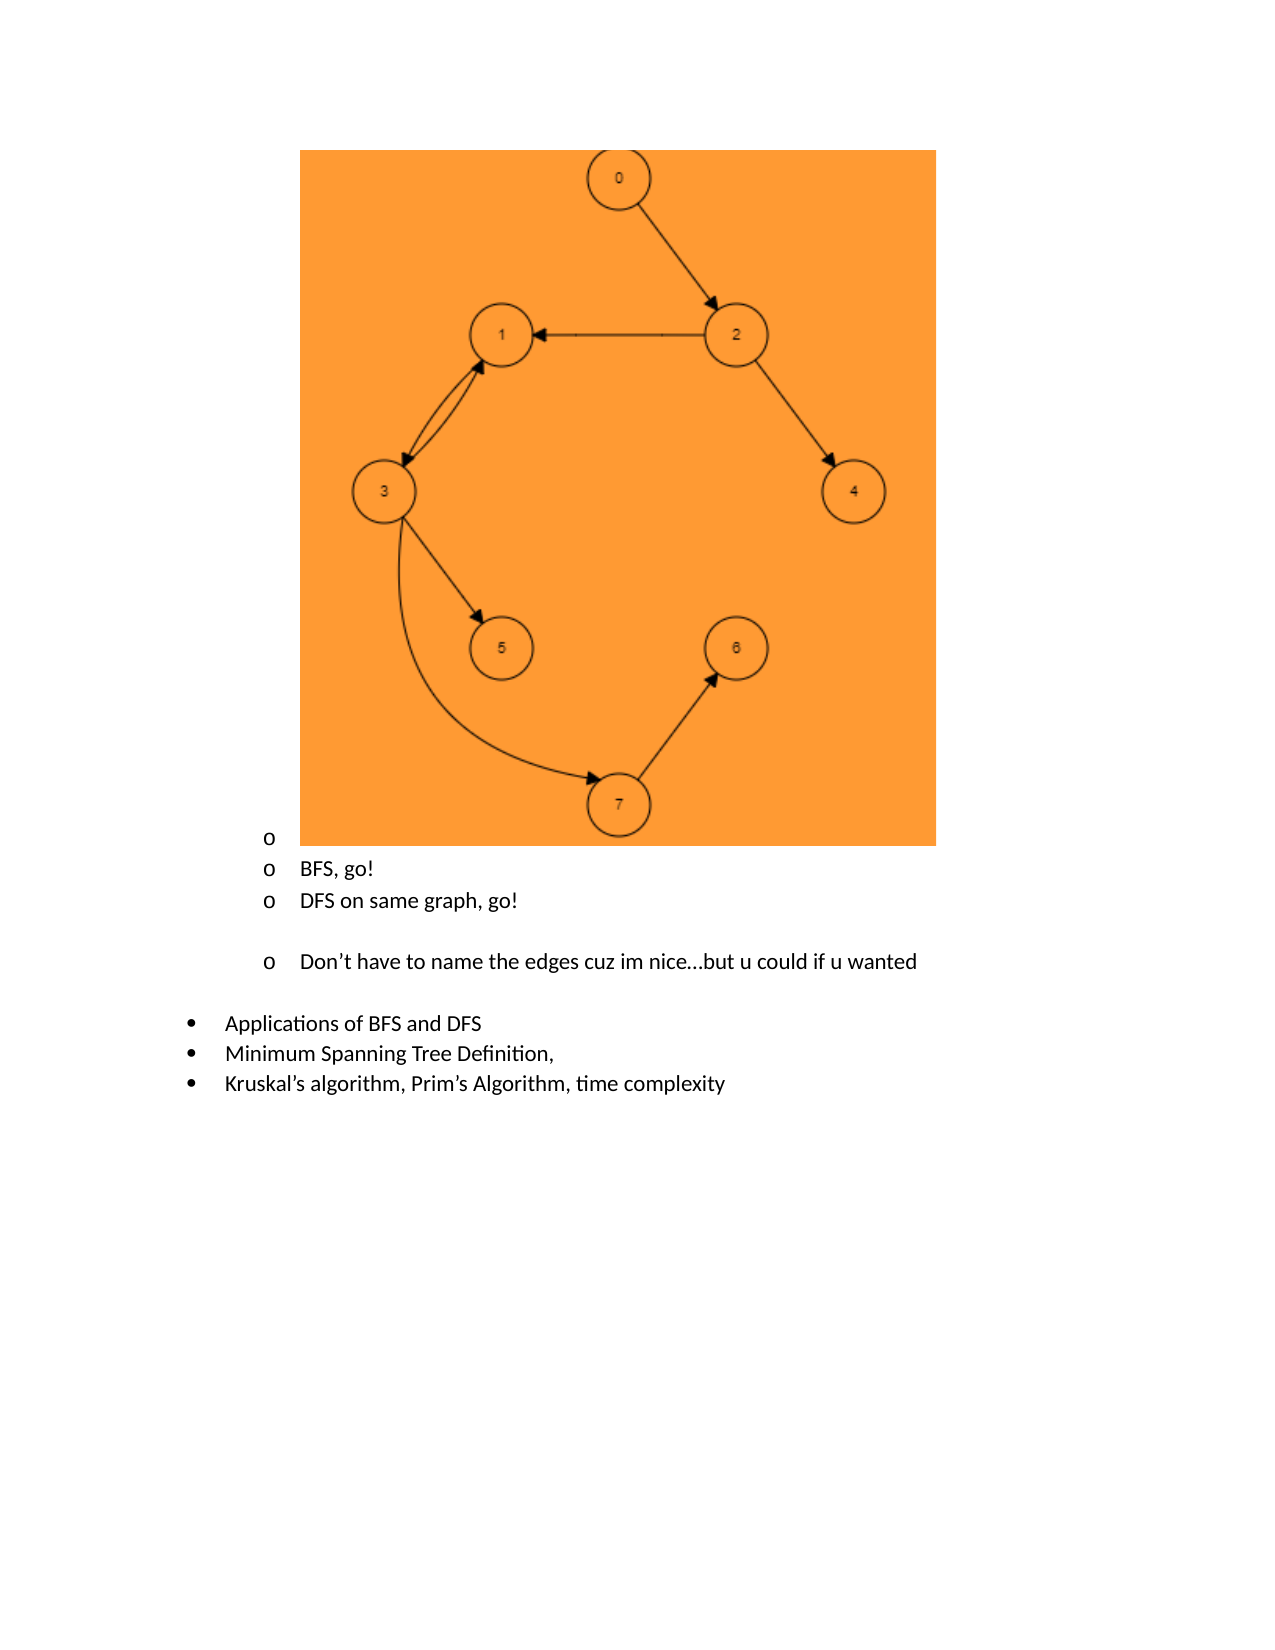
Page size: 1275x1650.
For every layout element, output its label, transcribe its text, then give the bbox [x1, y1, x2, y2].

list Applications of BFS and DFS [187, 1009, 1125, 1037]
list BFS, go! [262, 854, 1125, 883]
list Don’t have to name the edges cuz im nice…but u could if u wanted [262, 947, 1125, 977]
list Kruskal’s algorithm, Prim’s Algorithm, time complexity [187, 1069, 1125, 1097]
list Minimum Spanning Tree Definition, [187, 1039, 1125, 1067]
picture [300, 150, 937, 846]
list DFS on same graph, go! [262, 886, 1125, 915]
